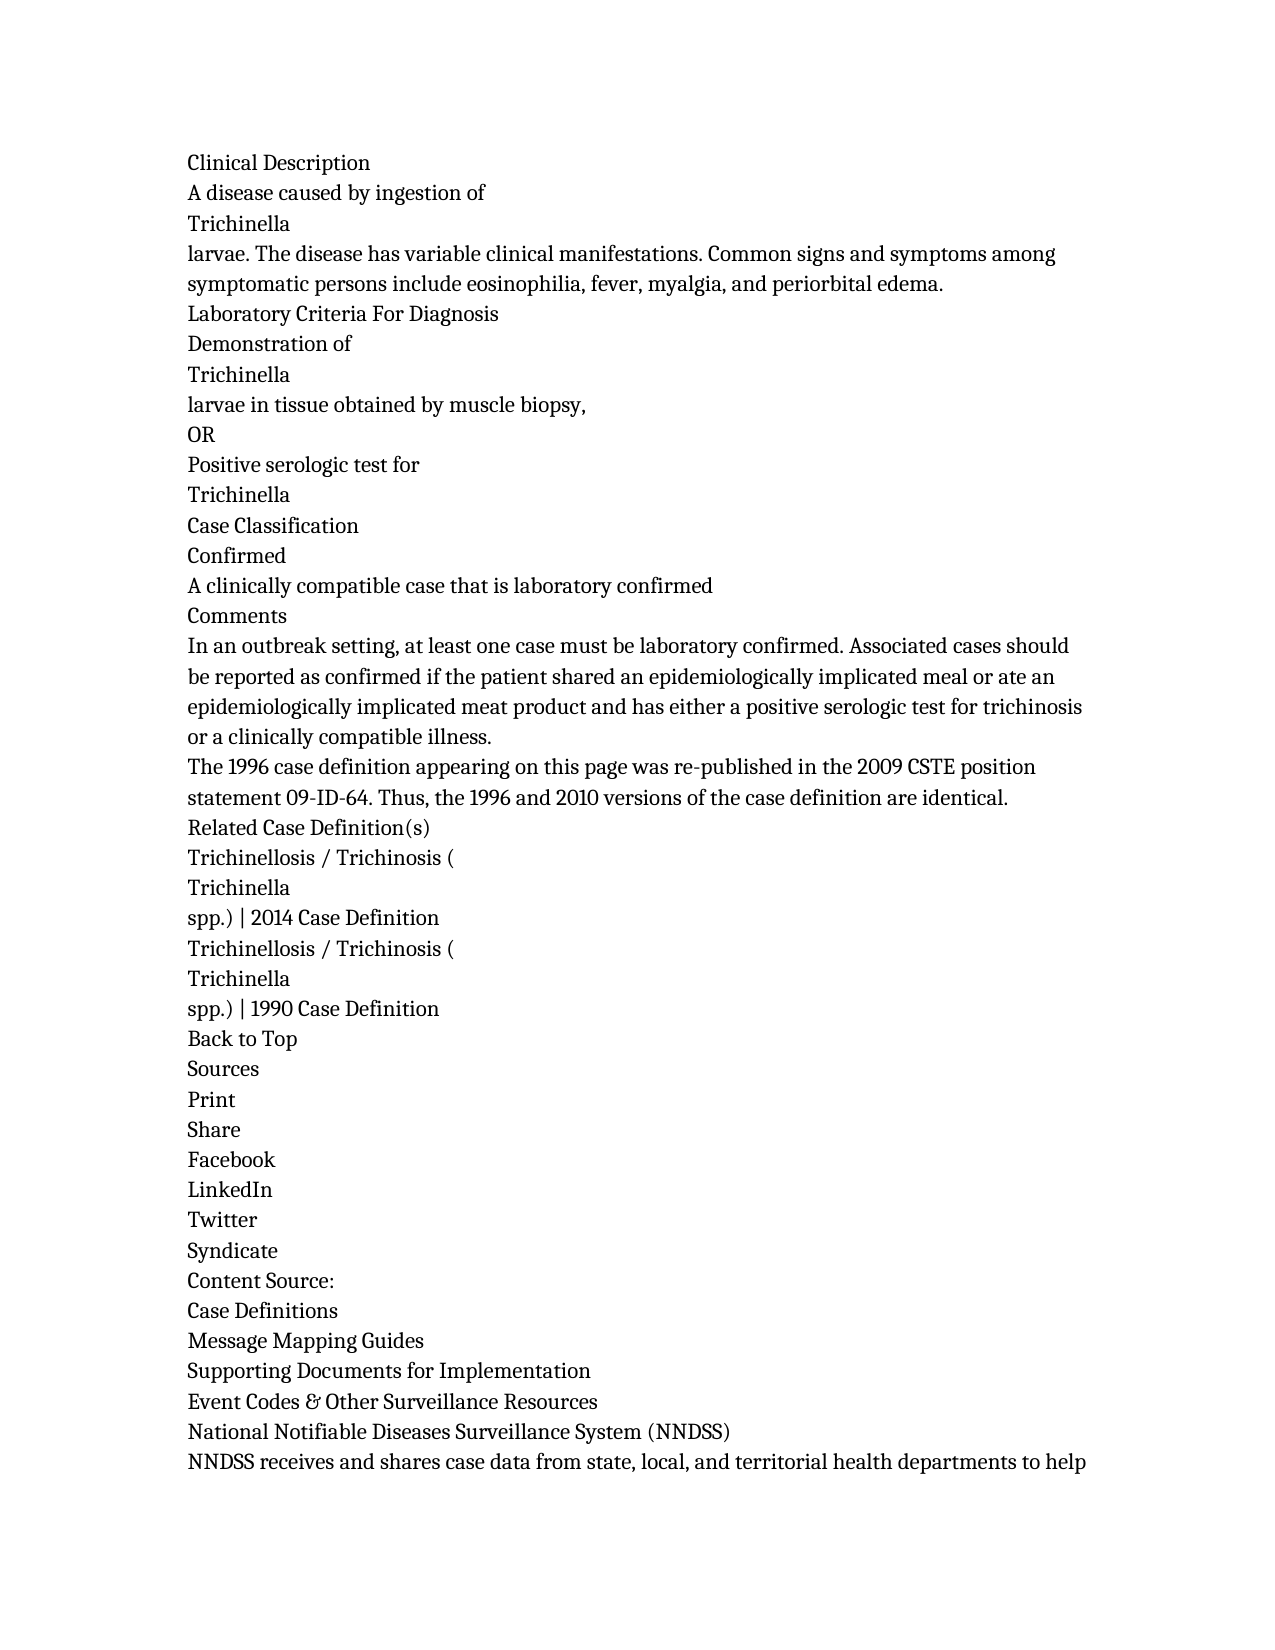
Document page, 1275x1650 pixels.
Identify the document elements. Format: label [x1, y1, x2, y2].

text [187, 150, 1087, 1475]
